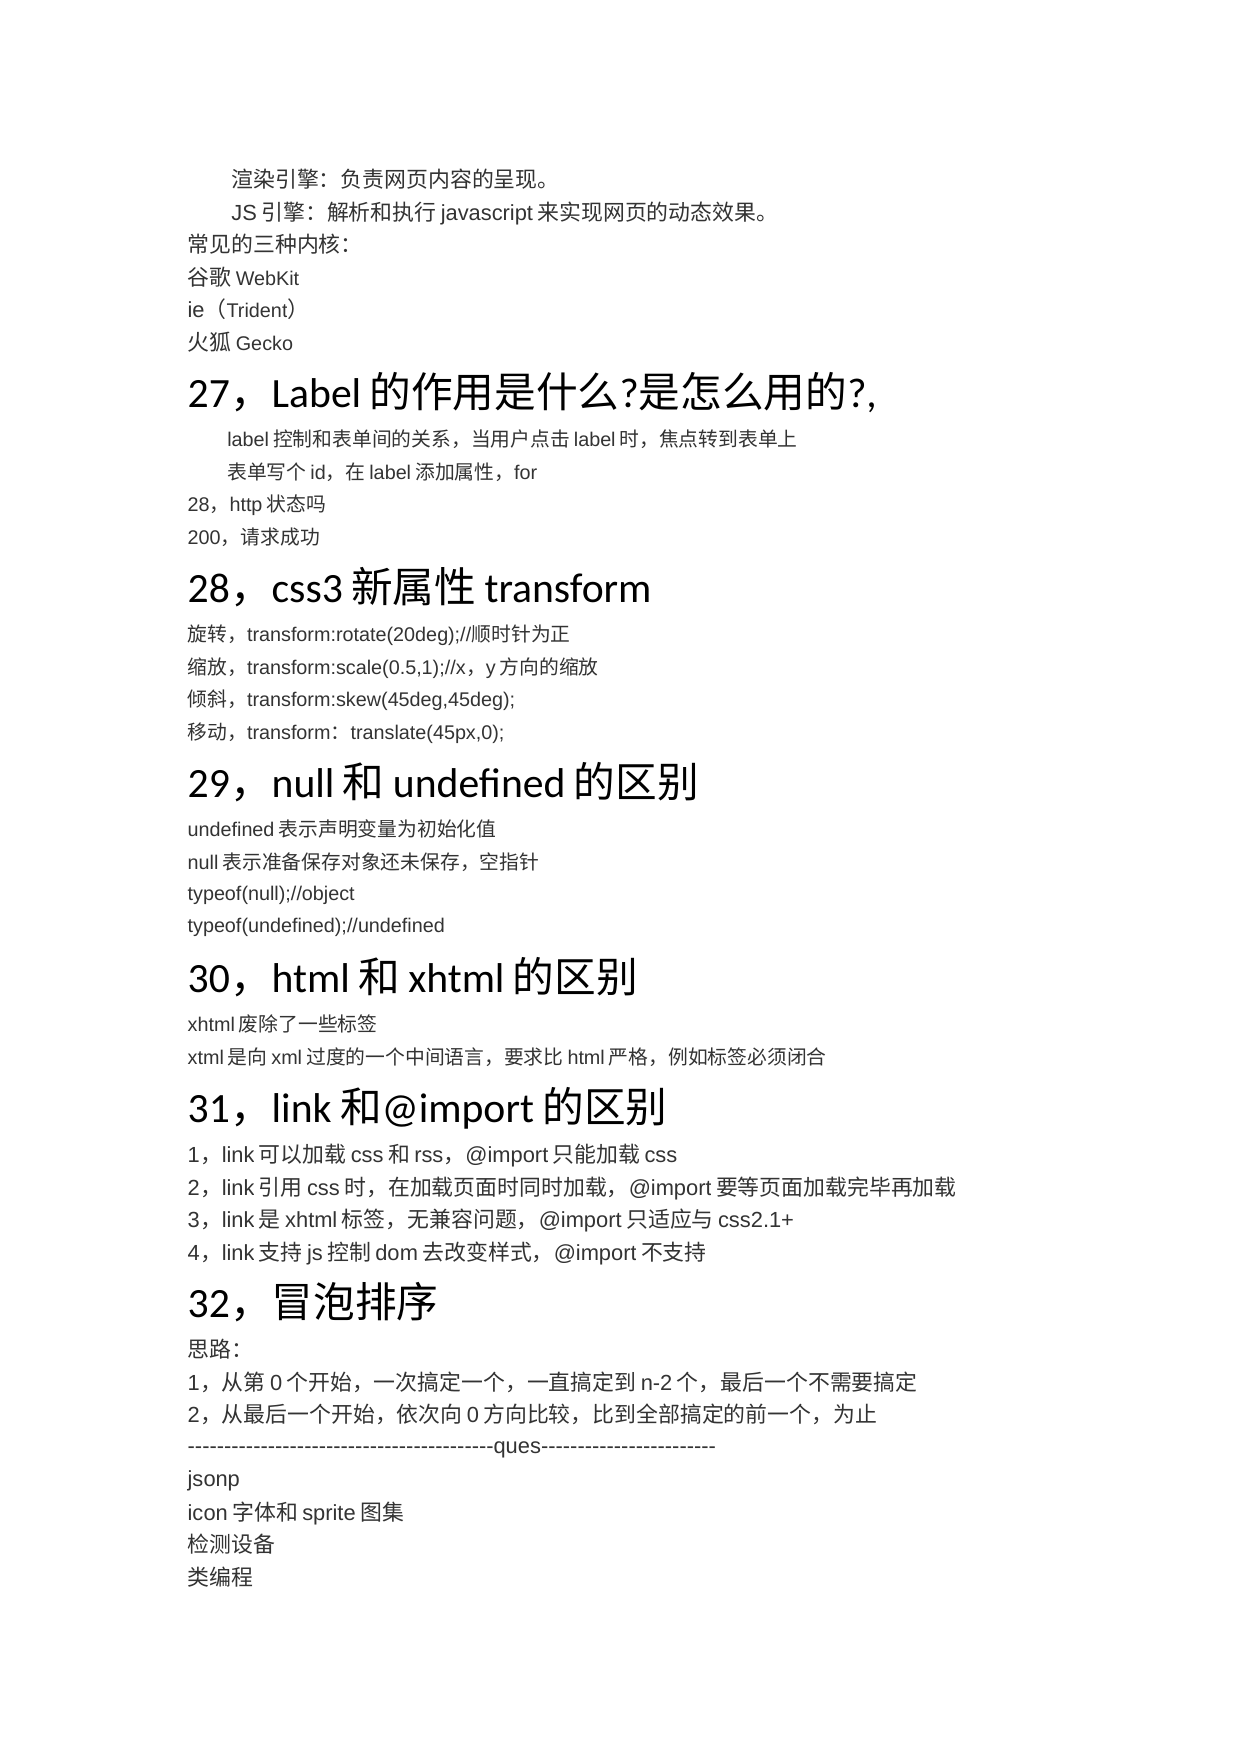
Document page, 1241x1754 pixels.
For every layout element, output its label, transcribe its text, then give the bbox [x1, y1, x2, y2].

list xtml是向xml过度的一个中间语言，要求比html严格，例如标签必须闭合 [187, 1039, 1053, 1072]
list null表示准备保存对象还未保存，空指针 [187, 844, 1053, 877]
text 27，Label的作用是什么?是怎么用的?, [187, 357, 1053, 422]
list 渲染引擎：负责网页内容的呈现。 [187, 162, 1053, 194]
list 3，link是xhtml标签，无兼容问题，@import只适应与css2.1+ [187, 1202, 1053, 1234]
list ie（Trident） [187, 292, 1053, 324]
list 4，link支持js控制dom去改变样式，@import不支持 [187, 1234, 1053, 1267]
list typeof(undefined);//undefined [187, 909, 1053, 942]
list 表单写个id，在label添加属性，for [187, 454, 1053, 487]
list 倾斜，transform:skew(45deg,45deg); [187, 682, 1053, 714]
list xhtml废除了一些标签 [187, 1007, 1053, 1039]
list 常见的三种内核： [187, 227, 1053, 259]
list ------------------------------------------ques------------------------ [187, 1429, 1053, 1462]
text 28，css3新属性transform [187, 552, 1053, 617]
text 31，link和@import的区别 [187, 1072, 1053, 1137]
list 28，http状态吗 [187, 487, 1053, 519]
list jsonp [187, 1462, 1053, 1494]
list 200，请求成功 [187, 519, 1053, 552]
list typeof(null);//object [187, 877, 1053, 909]
list 移动，transform：translate(45px,0); [187, 714, 1053, 747]
text 29，null和undefined的区别 [187, 747, 1053, 812]
list 思路： [187, 1332, 1053, 1364]
list 2，link引用css时，在加载页面时同时加载，@import要等页面加载完毕再加载 [187, 1169, 1053, 1202]
text 32，冒泡排序 [187, 1267, 1053, 1332]
list 旋转，transform:rotate(20deg);//顺时针为正 [187, 617, 1053, 649]
list 类编程 [187, 1559, 1053, 1592]
list 1，link可以加载css和rss，@import只能加载css [187, 1137, 1053, 1169]
text 30，html和xhtml的区别 [187, 942, 1053, 1007]
list 缩放，transform:scale(0.5,1);//x，y方向的缩放 [187, 649, 1053, 682]
list 火狐Gecko [187, 324, 1053, 357]
list undefined表示声明变量为初始化值 [187, 812, 1053, 844]
list 1，从第0个开始，一次搞定一个，一直搞定到n-2个，最后一个不需要搞定 [187, 1364, 1053, 1397]
list label控制和表单间的关系，当用户点击label时，焦点转到表单上 [187, 422, 1053, 454]
list 2，从最后一个开始，依次向0方向比较，比到全部搞定的前一个，为止 [187, 1397, 1053, 1429]
list JS引擎：解析和执行javascript来实现网页的动态效果。 [187, 194, 1053, 227]
list 检测设备 [187, 1527, 1053, 1559]
list icon字体和sprite图集 [187, 1494, 1053, 1527]
list 谷歌WebKit [187, 259, 1053, 292]
